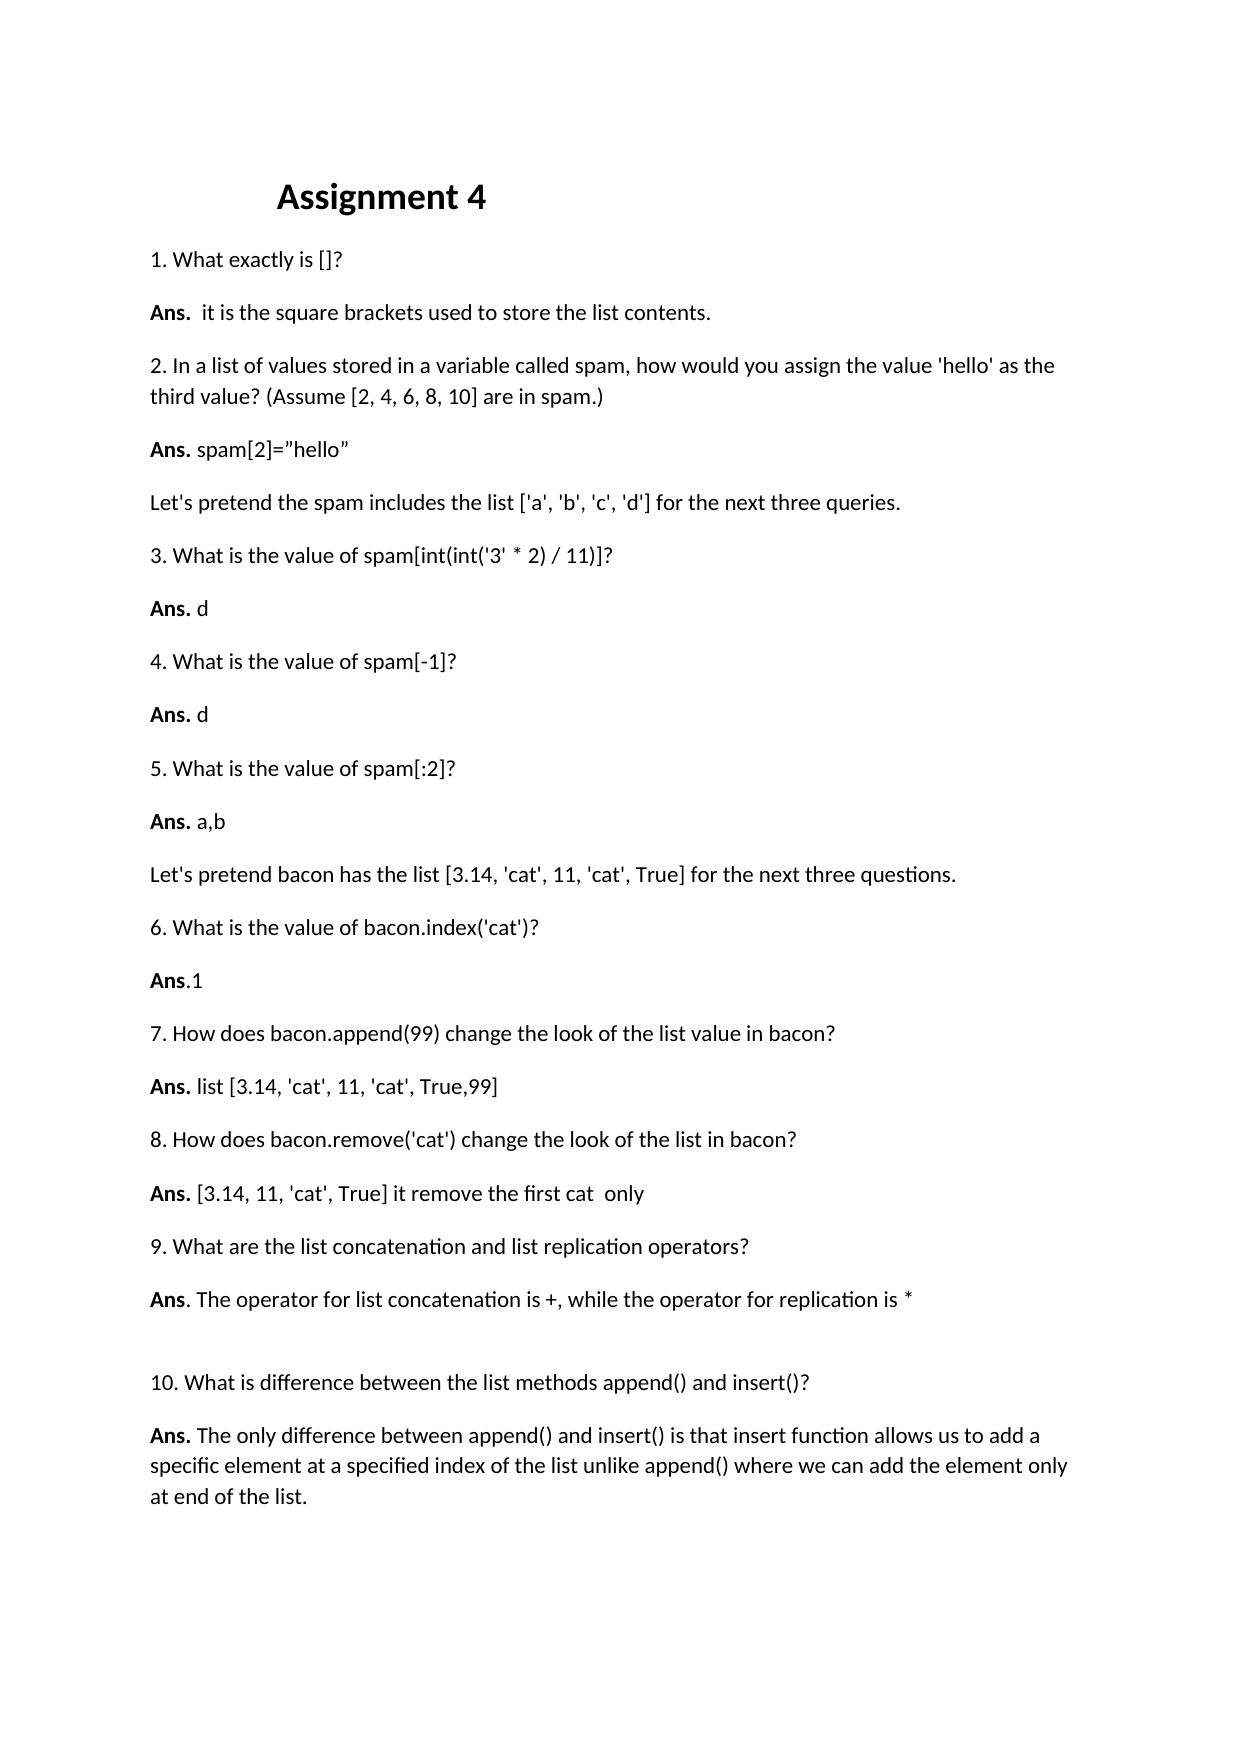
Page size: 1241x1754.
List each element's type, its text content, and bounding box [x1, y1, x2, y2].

text Ans.1 [150, 966, 1090, 994]
text 8. How does bacon.remove('cat') change the look of the list in bacon? [150, 1126, 1090, 1153]
text 2. In a list of values stored in a variable called spam, how would you assign the value 'hello' as the third value? (Assume [2, 4, 6, 8, 10] are in spam.) [150, 352, 1090, 410]
text 9. What are the list concatenation and list replication operators? [150, 1232, 1090, 1260]
text Let's pretend the spam includes the list ['a', 'b', 'c', 'd'] for the next three queries. [150, 488, 1090, 516]
text 5. What is the value of spam[:2]? [150, 754, 1090, 782]
text Ans. list [3.14, 'cat', 11, 'cat', True,99] [150, 1072, 1090, 1100]
text Ans. The operator for list concatenation is +, while the operator for replication is * [150, 1285, 1090, 1343]
text Assignment 4 [150, 173, 1090, 219]
text Ans. The only difference between append() and insert() is that insert function allows us to add a specific element at a specified index of the list unlike append() where we can add the element only at end of the list. [150, 1421, 1090, 1510]
text Ans. it is the square brackets used to store the list contents. [150, 298, 1090, 326]
text 7. How does bacon.append(99) change the look of the list value in bacon? [150, 1019, 1090, 1047]
text 3. What is the value of spam[int(int('3' * 2) / 11)]? [150, 541, 1090, 569]
text 10. What is difference between the list methods append() and insert()? [150, 1368, 1090, 1396]
text Ans. d [150, 594, 1090, 622]
text Let's pretend bacon has the list [3.14, 'cat', 11, 'cat', True] for the next three questions. [150, 860, 1090, 888]
text Ans. spam[2]=”hello” [150, 435, 1090, 463]
text 6. What is the value of bacon.index('cat')? [150, 913, 1090, 941]
text Ans. a,b [150, 807, 1090, 835]
text 1. What exactly is []? [150, 245, 1090, 273]
text Ans. d [150, 701, 1090, 728]
text Ans. [3.14, 11, 'cat', True] it remove the first cat only [150, 1179, 1090, 1207]
text 4. What is the value of spam[-1]? [150, 647, 1090, 675]
